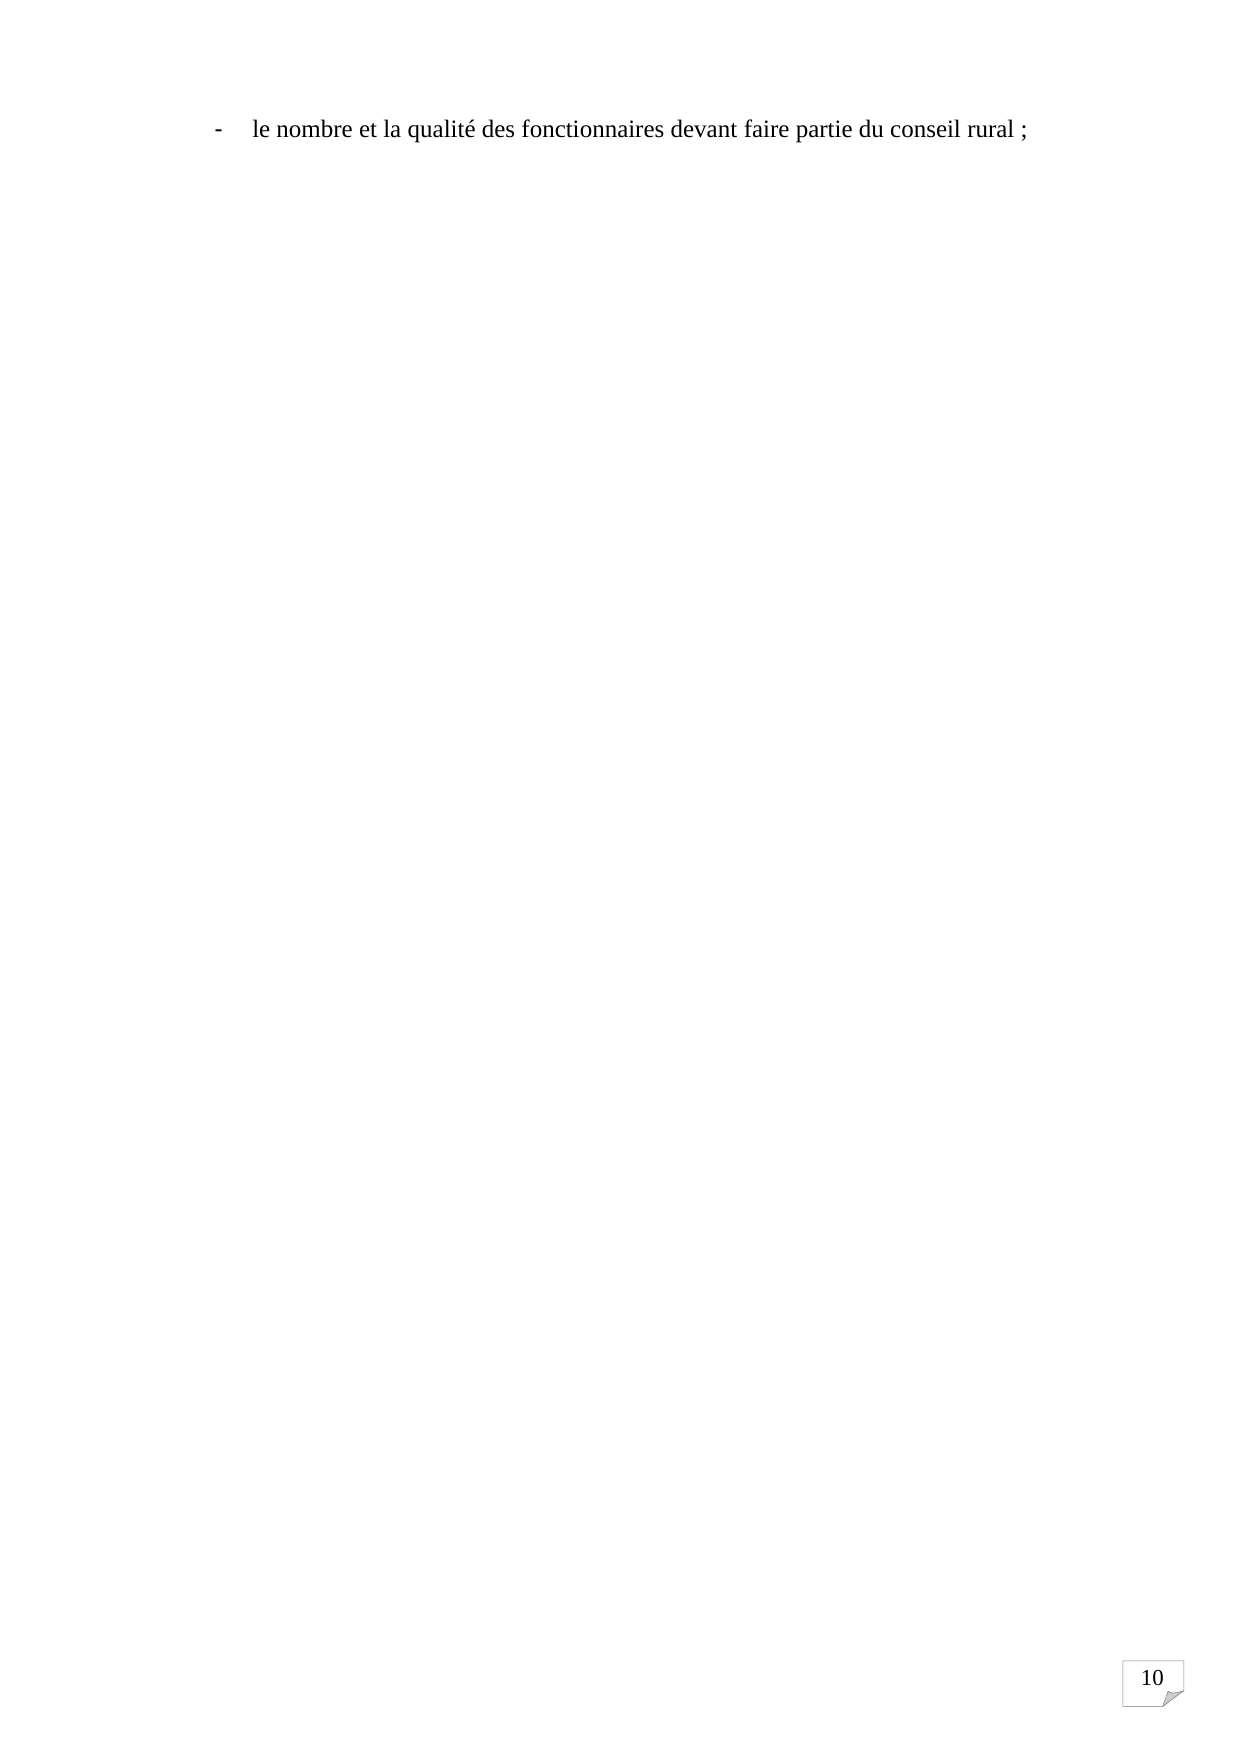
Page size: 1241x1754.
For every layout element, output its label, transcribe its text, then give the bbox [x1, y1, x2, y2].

list le nombre et la qualité des fonctionnaires devant faire partie du conseil rural ; [214, 110, 1148, 144]
picture [1165, 1693, 1178, 1703]
picture [1164, 1692, 1184, 1707]
picture [1162, 1690, 1181, 1704]
